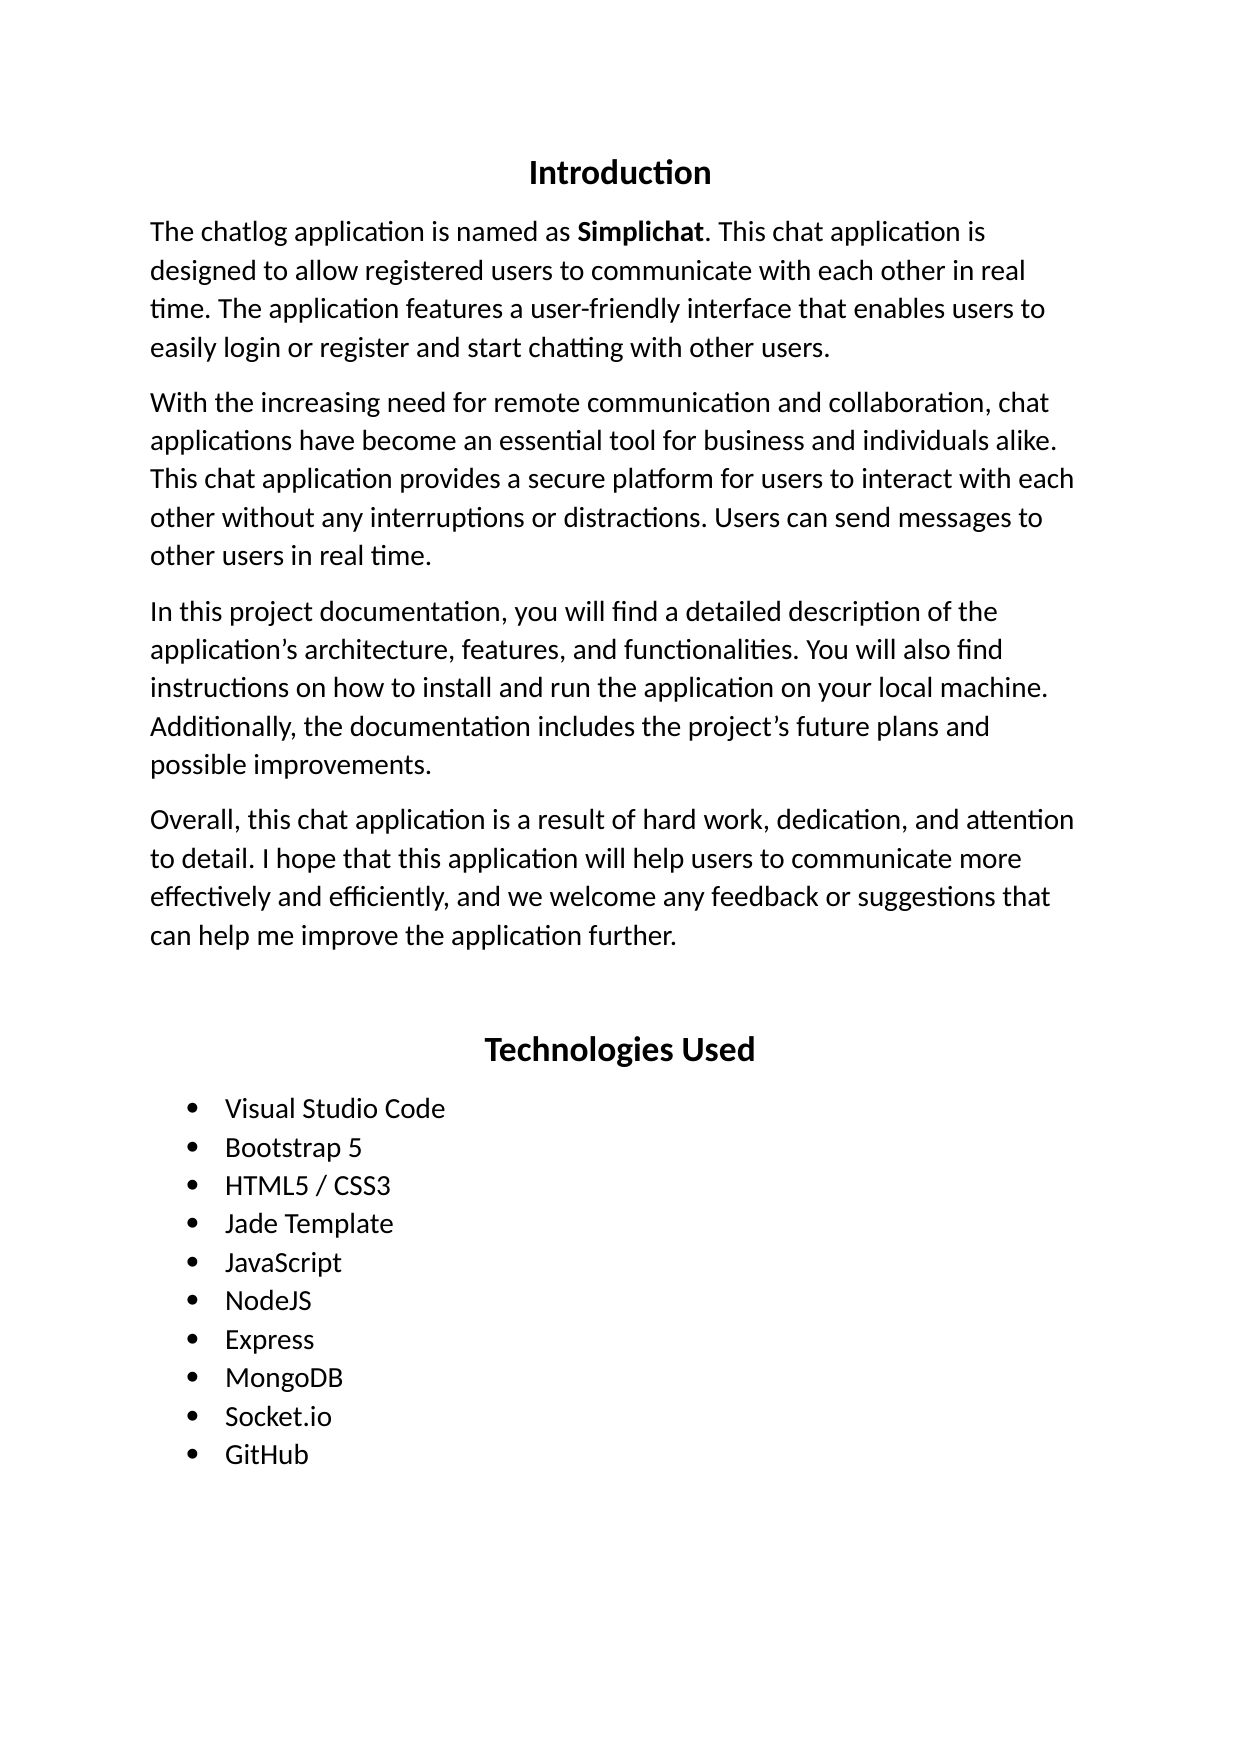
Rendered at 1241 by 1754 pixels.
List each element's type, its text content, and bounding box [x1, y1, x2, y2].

list HTML5 / CSS3 [187, 1167, 1090, 1203]
text Introduction [150, 150, 1090, 193]
list NodeJS [187, 1282, 1090, 1318]
text With the increasing need for remote communication and collaboration, chat applications have become an essential tool for business and individuals alike. This chat application provides a secure platform for users to interact with each other without any interruptions or distractions. Users can send messages to other users in real time. [150, 384, 1090, 573]
list Visual Studio Code [187, 1090, 1090, 1126]
text In this project documentation, you will find a detailed description of the application’s architecture, features, and functionalities. You will also find instructions on how to install and run the application on your local machine. Additionally, the documentation includes the project’s future plans and possible improvements. [150, 593, 1090, 782]
text The chatlog application is named as Simplichat. This chat application is designed to allow registered users to communicate with each other in real time. The application features a user-friendly interface that enables users to easily login or register and start chatting with other users. [150, 213, 1090, 364]
list MongoDB [187, 1359, 1090, 1395]
text Overall, this chat application is a result of hard work, dedication, and attention to detail. I hope that this application will help users to communicate more effectively and efficiently, and we welcome any feedback or suggestions that can help me improve the application further. [150, 801, 1090, 952]
text Technologies Used [150, 1027, 1090, 1070]
list JavaScript [187, 1244, 1090, 1280]
list Bootstrap 5 [187, 1129, 1090, 1164]
list Express [187, 1321, 1090, 1357]
list GitHub [187, 1436, 1090, 1472]
list Jade Template [187, 1206, 1090, 1241]
list Socket.io [187, 1398, 1090, 1433]
